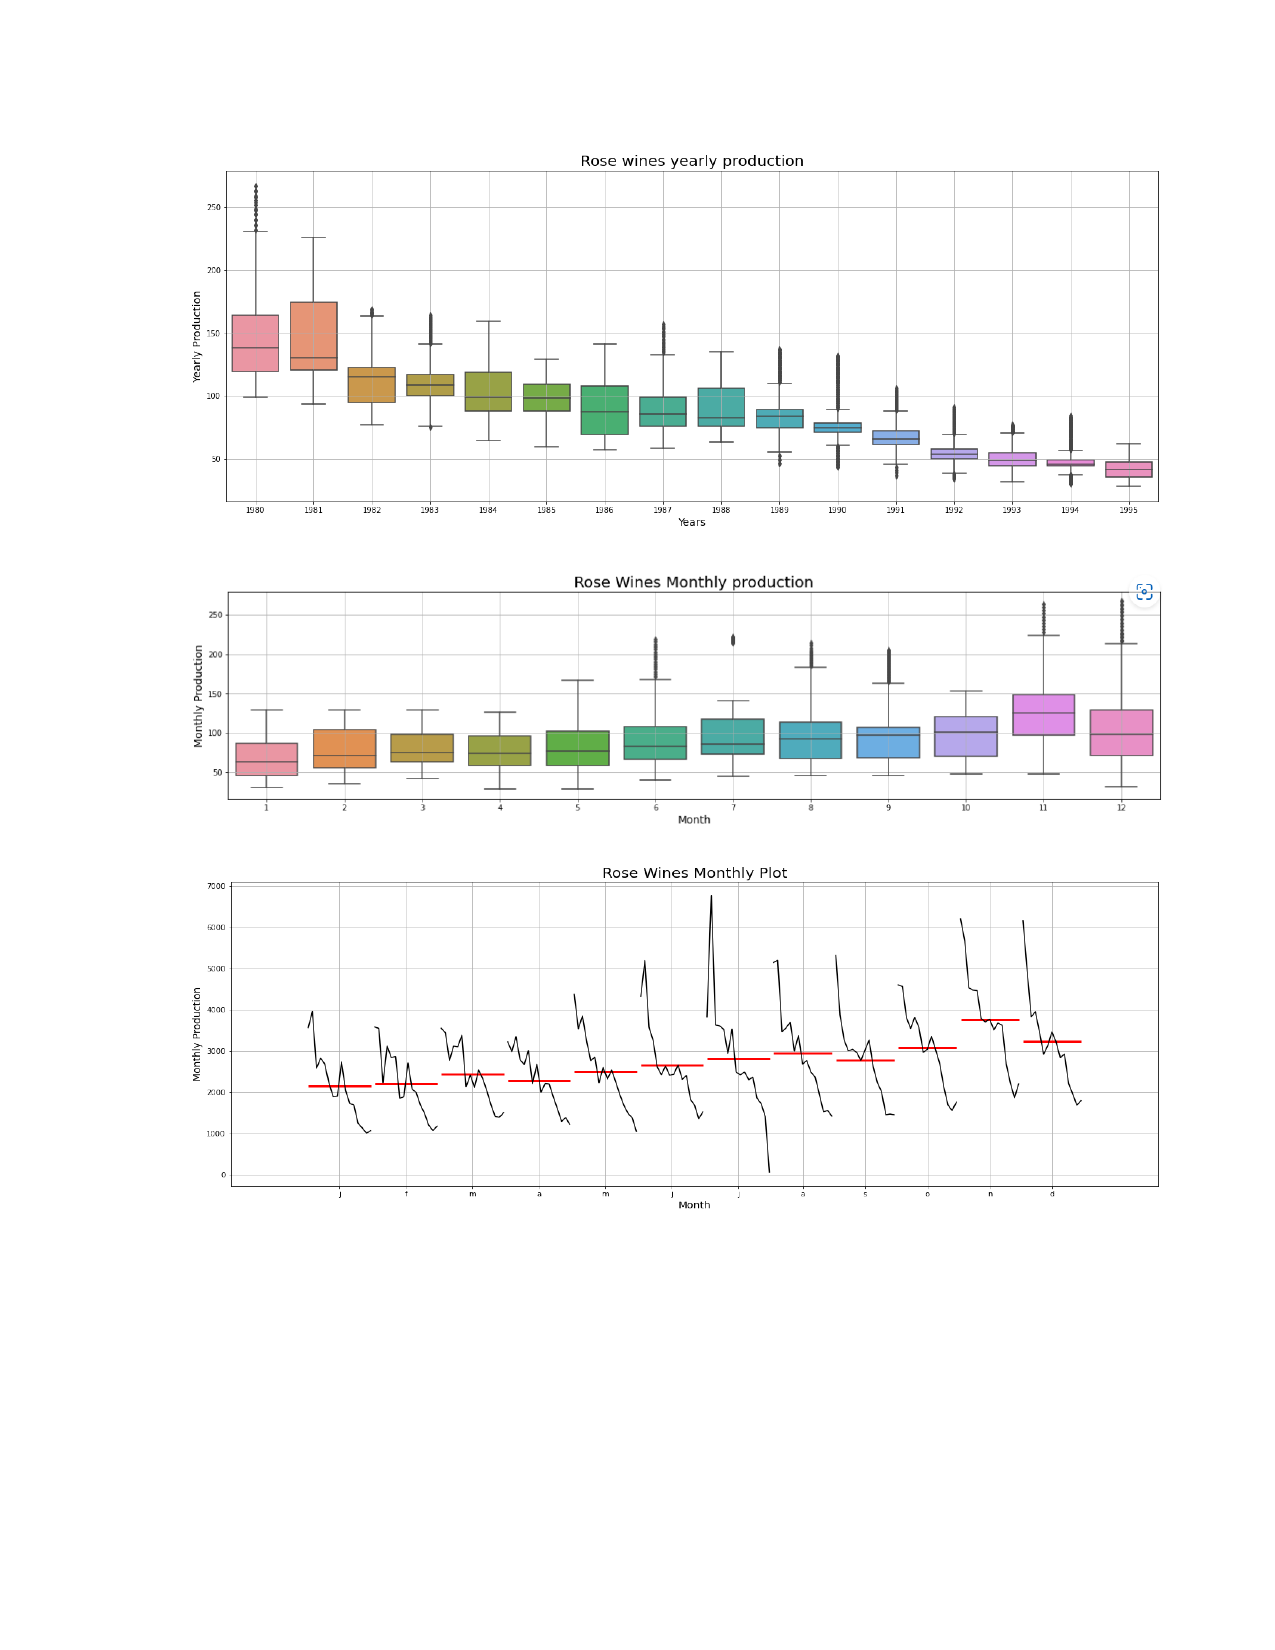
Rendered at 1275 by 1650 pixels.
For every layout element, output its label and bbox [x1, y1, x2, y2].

picture [187, 150, 1163, 533]
picture [187, 565, 1163, 830]
picture [187, 862, 1163, 1215]
